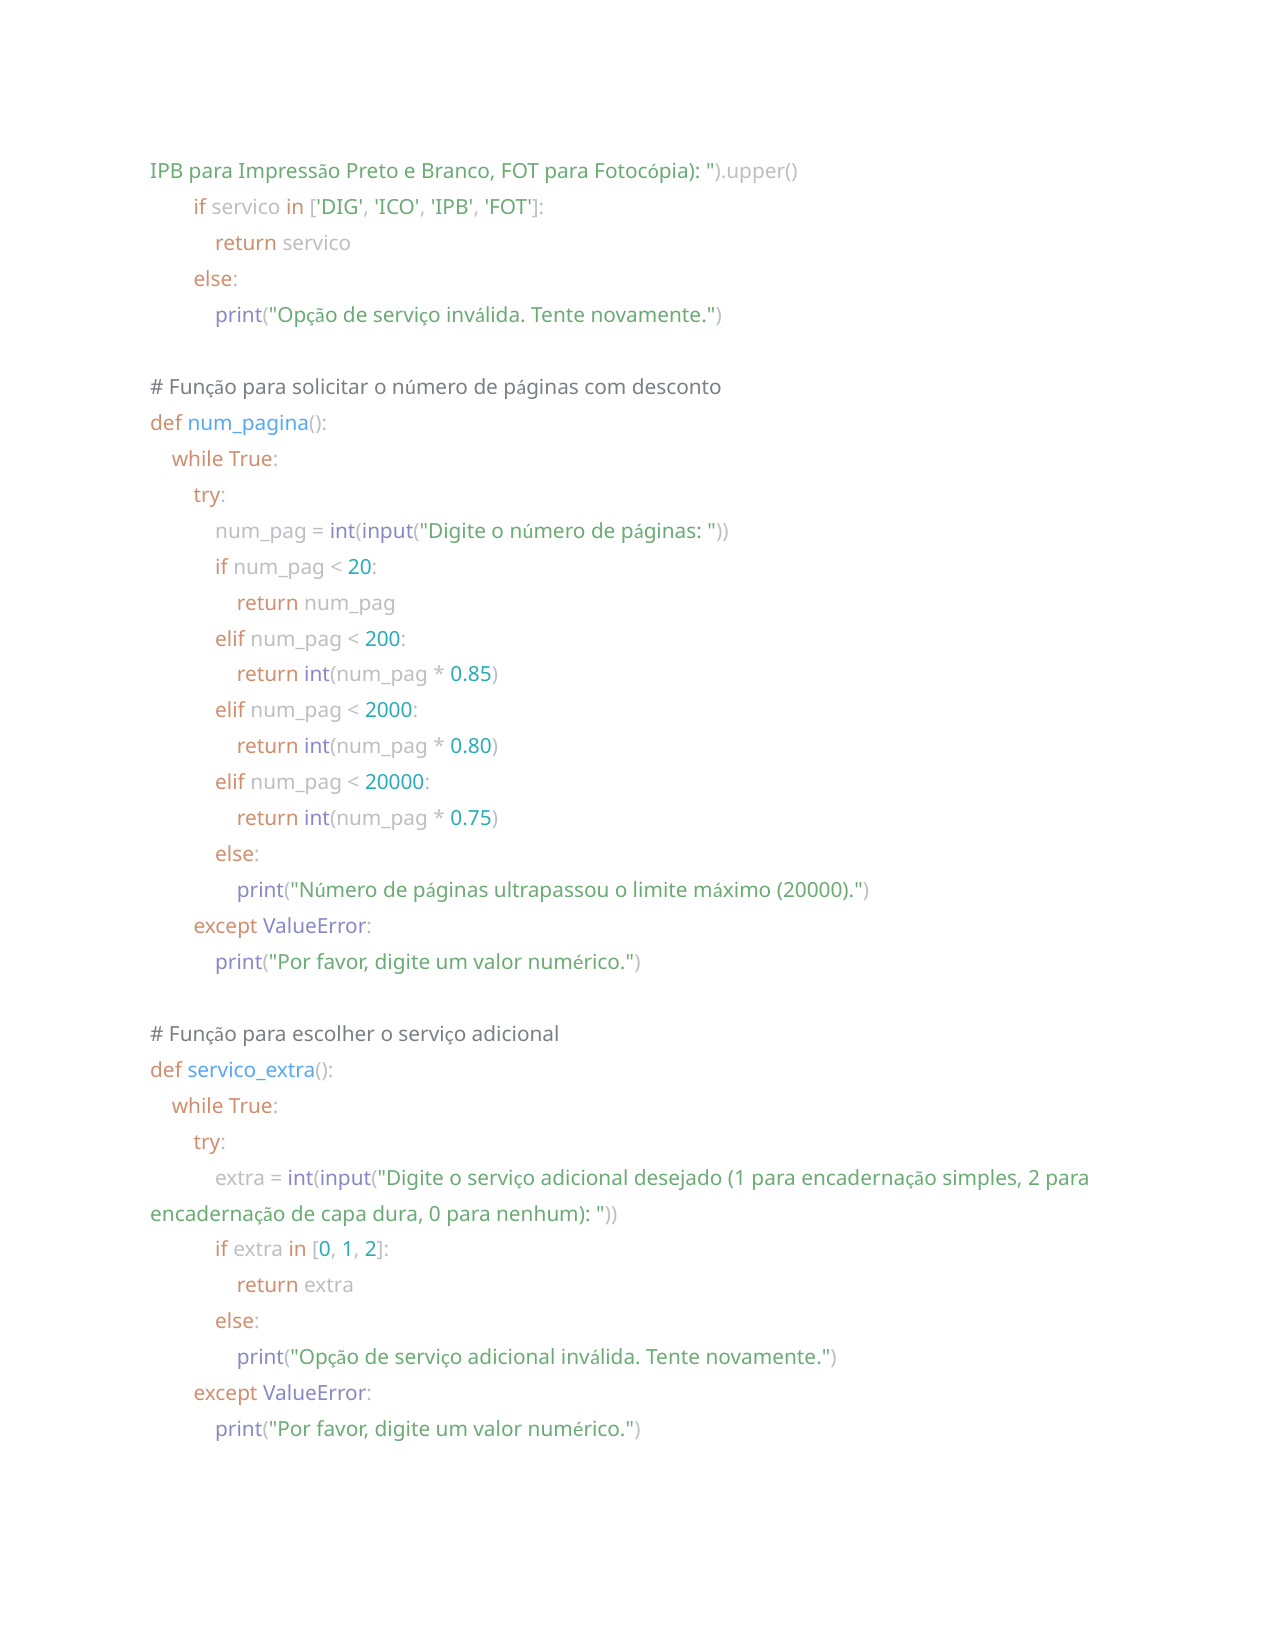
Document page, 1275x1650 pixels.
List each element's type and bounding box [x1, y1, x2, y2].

text [150, 150, 1125, 1480]
